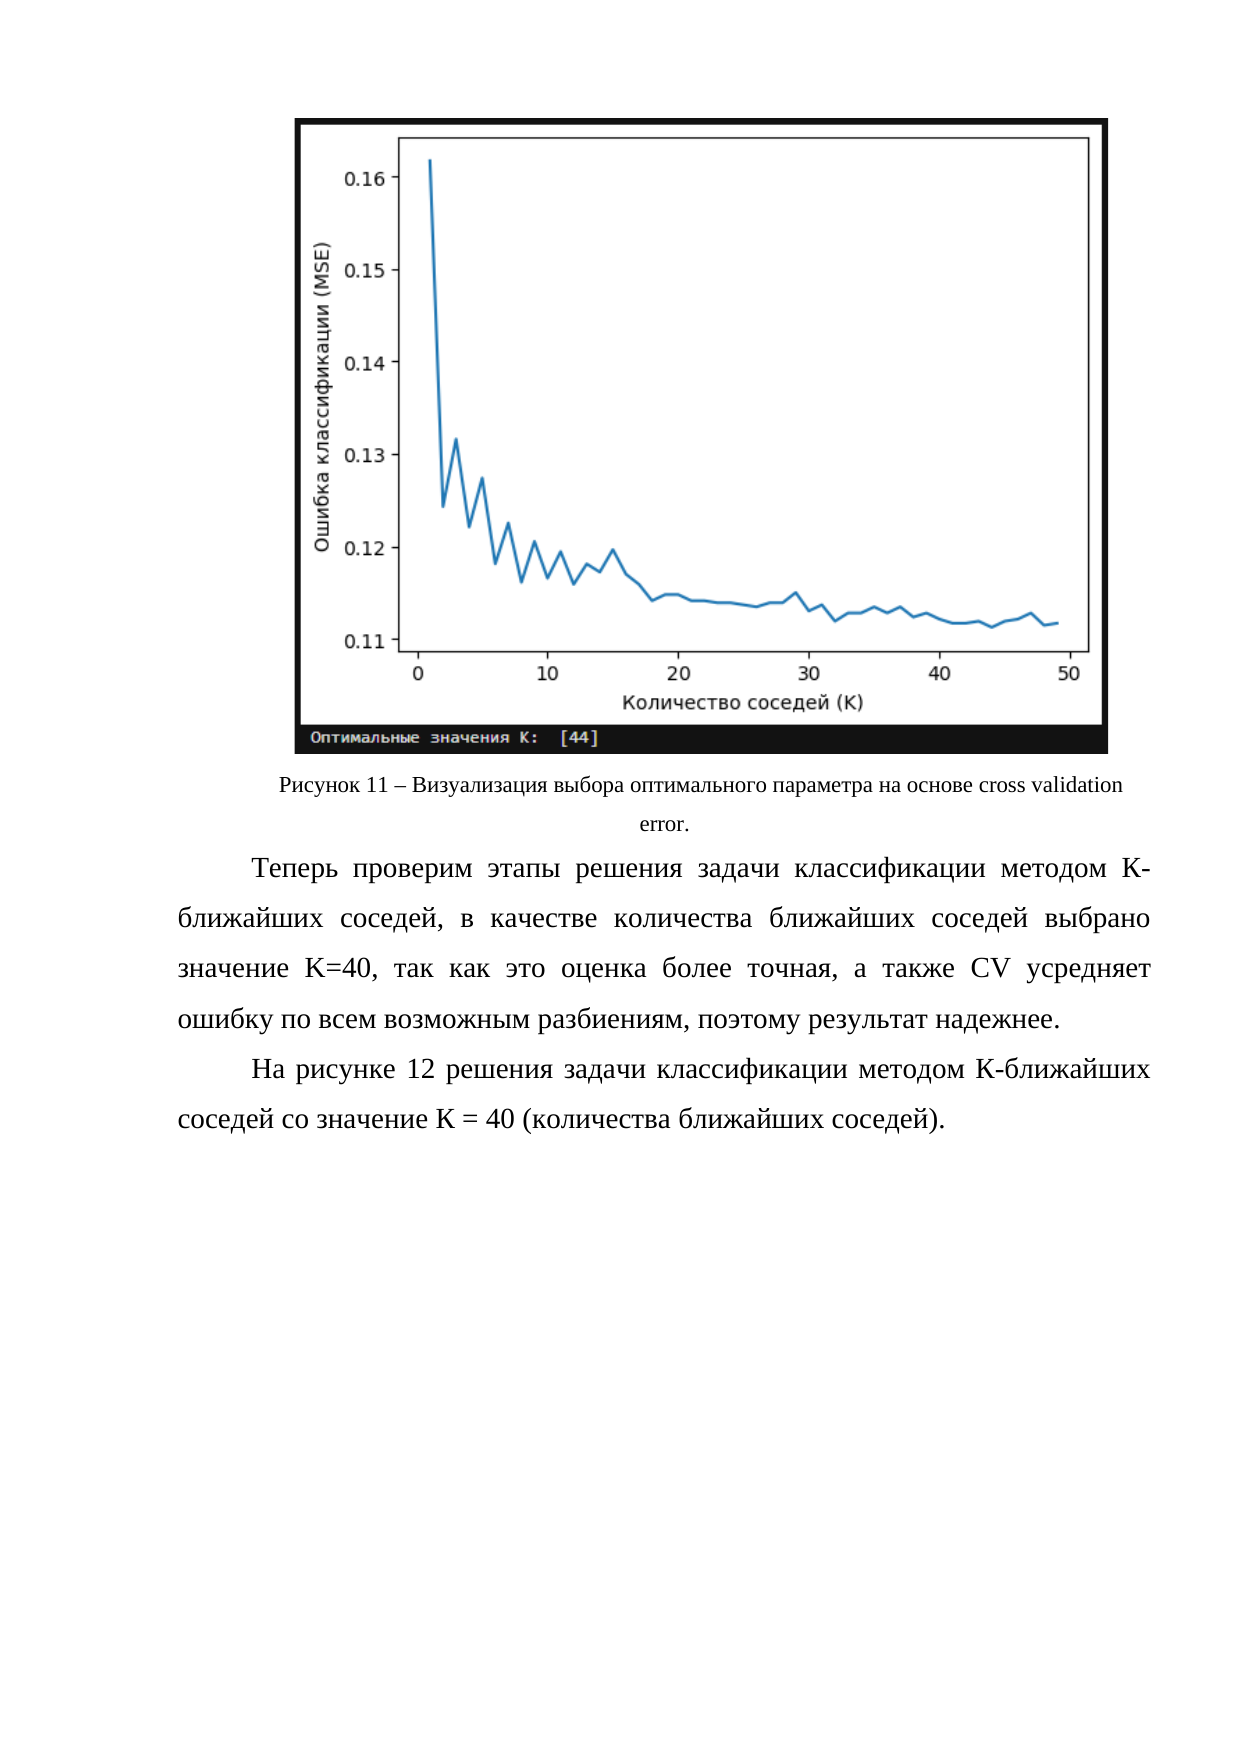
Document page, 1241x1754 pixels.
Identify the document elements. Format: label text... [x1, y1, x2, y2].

text Теперь проверим этапы решения задачи классификации методом К-ближайших соседей, в качестве количества ближайших соседей выбрано значение K=40, так как это оценка более точная, а также CV усредняет ошибку по всем возможным разбиениям, поэтому результат надежнее. [177, 850, 1152, 1034]
picture [294, 118, 1109, 754]
text Рисунок 11 – Визуализация выбора оптимального параметра на основе cross validation error. [177, 771, 1152, 837]
text На рисунке 12 решения задачи классификации методом К-ближайших соседей со значение К = 40 (количества ближайших соседей). [177, 1051, 1152, 1135]
